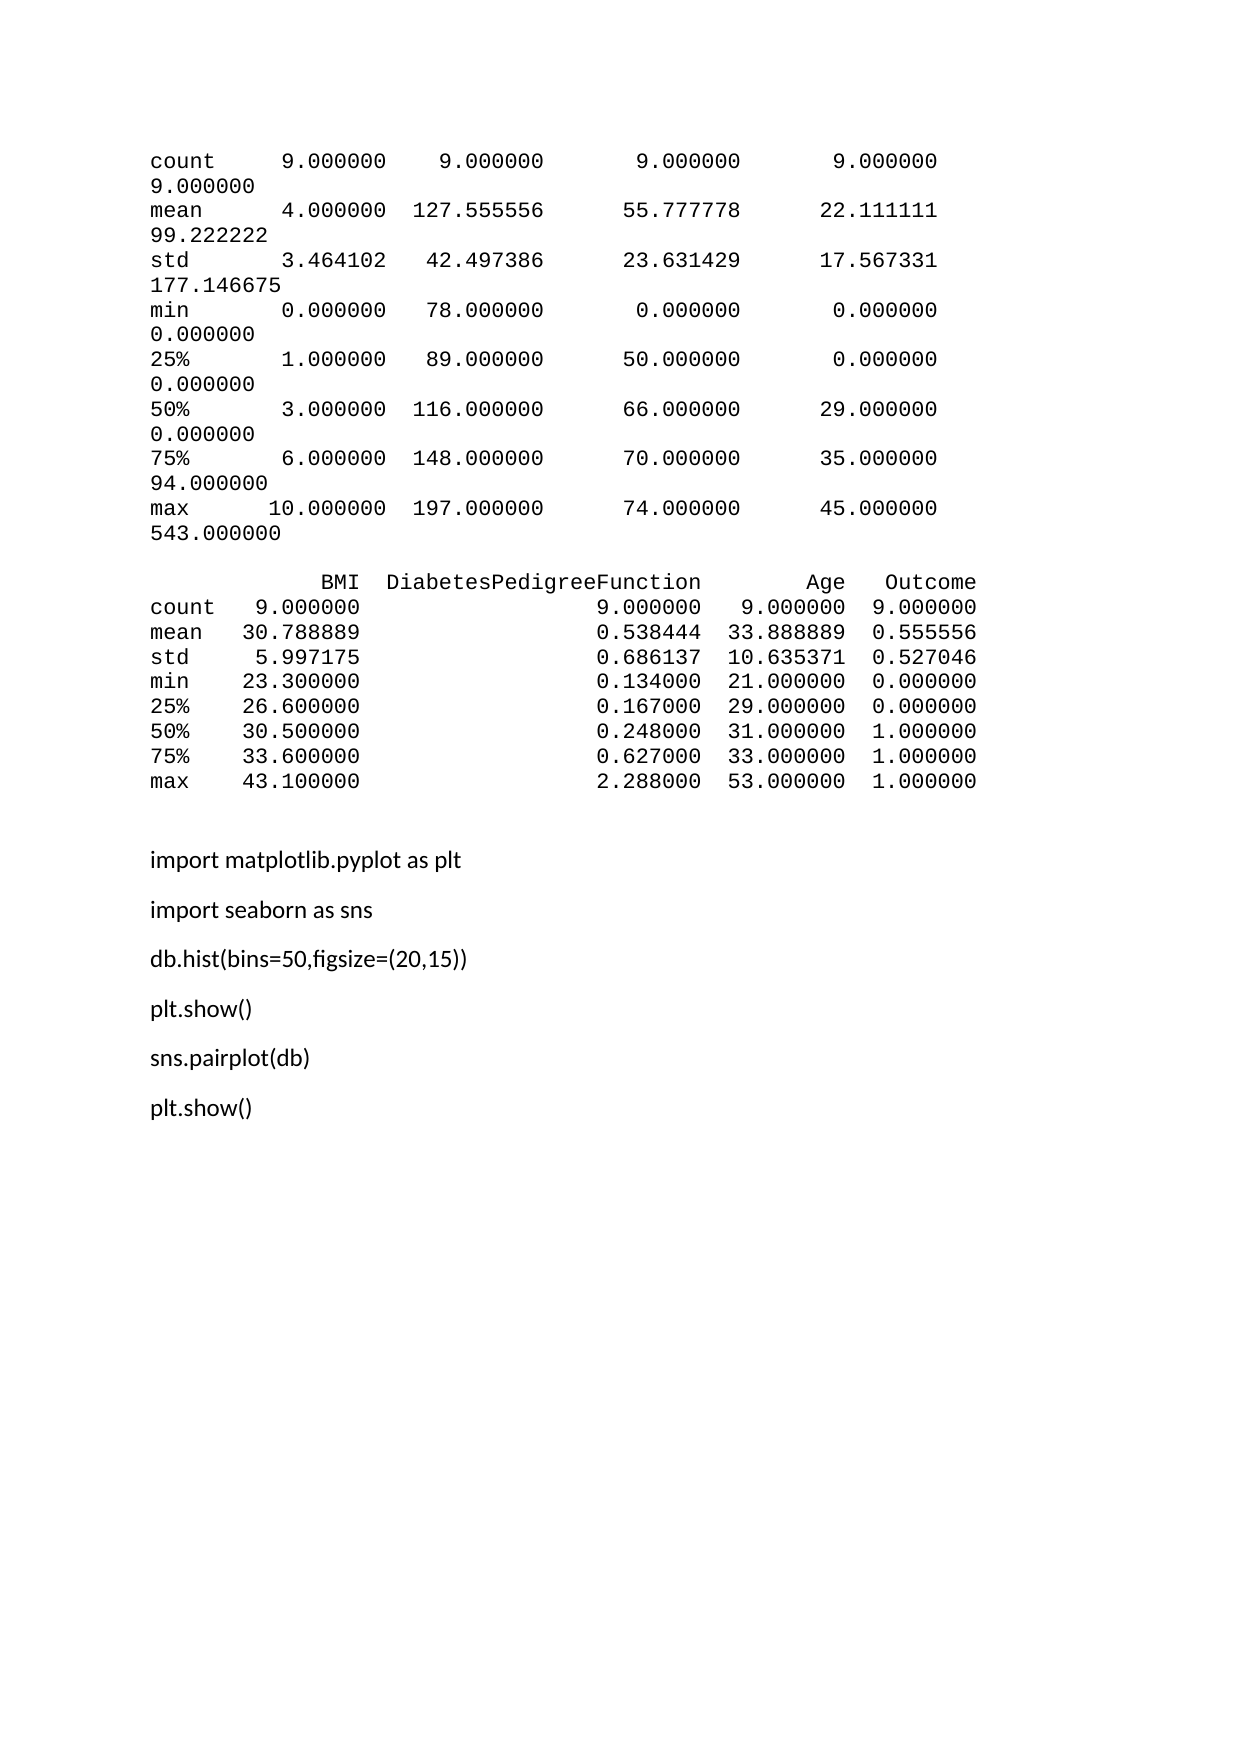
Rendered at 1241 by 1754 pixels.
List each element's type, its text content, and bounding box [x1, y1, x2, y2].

text min 23.300000 0.134000 21.000000 0.000000 [150, 671, 1090, 695]
text import seaborn as sns [150, 894, 1090, 924]
text count 9.000000 9.000000 9.000000 9.000000 9.000000 [150, 150, 1090, 199]
text 50% 3.000000 116.000000 66.000000 29.000000 0.000000 [150, 398, 1090, 447]
text max 10.000000 197.000000 74.000000 45.000000 543.000000 [150, 497, 1090, 547]
text std 5.997175 0.686137 10.635371 0.527046 [150, 646, 1090, 671]
text 25% 1.000000 89.000000 50.000000 0.000000 0.000000 [150, 348, 1090, 398]
text min 0.000000 78.000000 0.000000 0.000000 0.000000 [150, 299, 1090, 348]
text 75% 6.000000 148.000000 70.000000 35.000000 94.000000 [150, 447, 1090, 497]
text mean 30.788889 0.538444 33.888889 0.555556 [150, 621, 1090, 646]
text 25% 26.600000 0.167000 29.000000 0.000000 [150, 695, 1090, 720]
text count 9.000000 9.000000 9.000000 9.000000 [150, 596, 1090, 621]
text BMI DiabetesPedigreeFunction Age Outcome [150, 571, 1090, 596]
text mean 4.000000 127.555556 55.777778 22.111111 99.222222 [150, 199, 1090, 249]
text db.hist(bins=50,figsize=(20,15)) [150, 943, 1090, 974]
text plt.show() [150, 993, 1090, 1023]
text std 3.464102 42.497386 23.631429 17.567331 177.146675 [150, 249, 1090, 299]
text import matplotlib.pyplot as plt [150, 844, 1090, 875]
text 75% 33.600000 0.627000 33.000000 1.000000 [150, 745, 1090, 770]
text plt.show() [150, 1092, 1090, 1123]
text 50% 30.500000 0.248000 31.000000 1.000000 [150, 720, 1090, 745]
text max 43.100000 2.288000 53.000000 1.000000 [150, 770, 1090, 794]
text sns.pairplot(db) [150, 1042, 1090, 1073]
